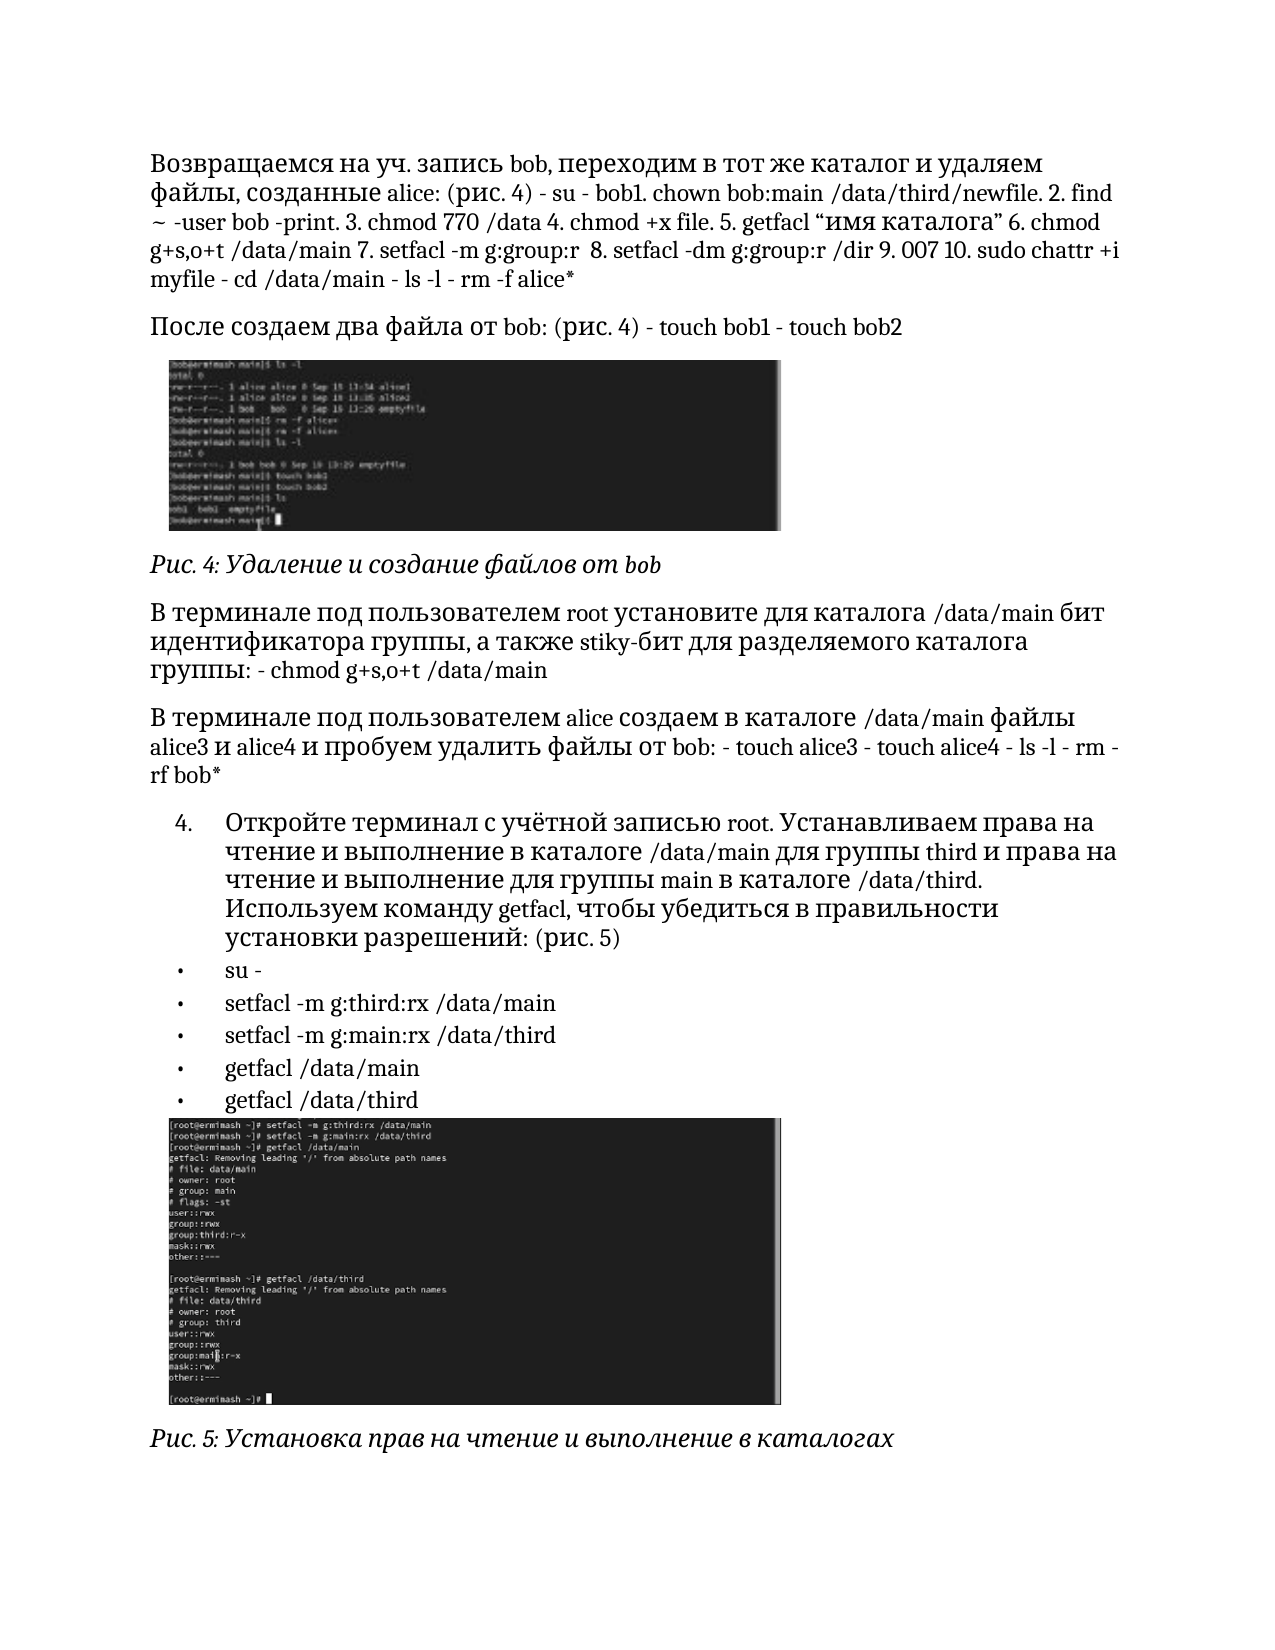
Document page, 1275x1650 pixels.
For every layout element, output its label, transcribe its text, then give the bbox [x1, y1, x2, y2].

picture [168, 360, 782, 531]
list Откройте терминал с учётной записью root. Устанавливаем права на чтение и выполнение в каталоге /data/main для группы third и права на чтение и выполнение для группы main в каталоге /data/third. Используем команду getfacl, чтобы убедиться в правильности установки разрешений: (рис. 5) [175, 809, 1125, 952]
list getfacl /data/third [175, 1086, 1125, 1115]
text После создаем два файла от bob: (рис. 4) - touch bob1 - touch bob2 [150, 312, 1125, 341]
picture [168, 1118, 782, 1405]
list setfacl -m g:main:rx /data/third [175, 1021, 1125, 1050]
list su - [175, 956, 1125, 985]
text В терминале под пользователем alice создаем в каталоге /data/main файлы alice3 и alice4 и пробуем удалить файлы от bob: - touch alice3 - touch alice4 - ls -l - rm -rf bob* [150, 704, 1125, 790]
text Возвращаемся на уч. запись bob, переходим в тот же каталог и удаляем файлы, созданные alice: (рис. 4) - su - bob1. chown bob:main /data/third/newfile. 2. find ~ -user bob -print. 3. chmod 770 /data 4. chmod +x file. 5. getfacl “имя каталога” 6. chmod g+s,o+t /data/main 7. setfacl -m g:group:r 8. setfacl -dm g:group:r /dir 9. 007 10. sudo chattr +i myfile - cd /data/main - ls -l - rm -f alice* [150, 150, 1125, 294]
text Рис. 4: Удаление и создание файлов от bob [150, 551, 1125, 580]
text Рис. 5: Установка прав на чтение и выполнение в каталогах [150, 1425, 1125, 1454]
text В терминале под пользователем root установите для каталога /data/main бит идентификатора группы, а также stiky-бит для разделяемого каталога группы: - chmod g+s,o+t /data/main [150, 599, 1125, 685]
list setfacl -m g:third:rx /data/main [175, 989, 1125, 1017]
list getfacl /data/main [175, 1054, 1125, 1082]
